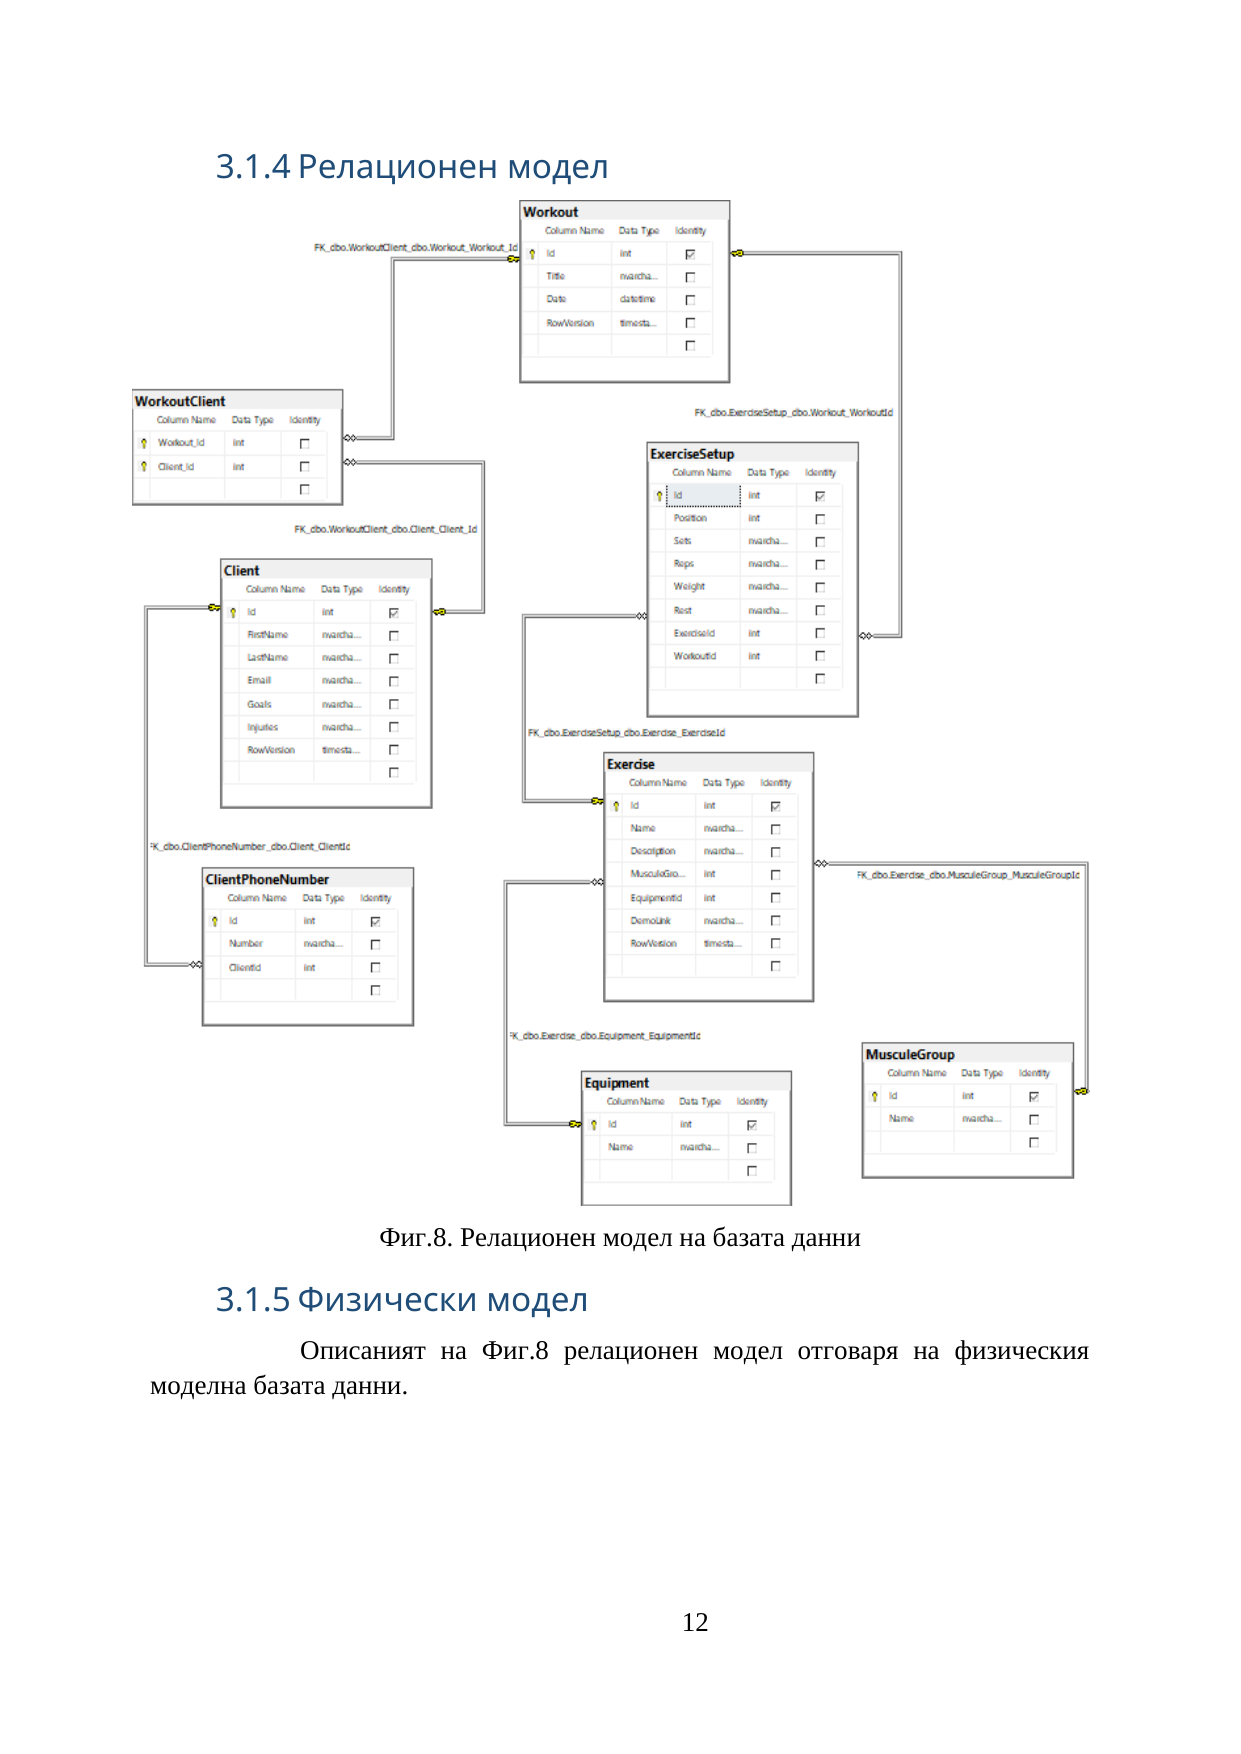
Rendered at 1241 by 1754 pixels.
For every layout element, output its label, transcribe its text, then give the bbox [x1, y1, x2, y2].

subtitle Релационен модел [216, 150, 1090, 185]
subtitle Физически модел [216, 1283, 1090, 1318]
picture [132, 200, 1094, 1206]
text Описаният на Фиг.8 релационен модел отговаря на физическия моделна базата данни. [150, 1331, 1090, 1402]
text Фиг.8. Релационен модел на базата данни [150, 1206, 1090, 1254]
